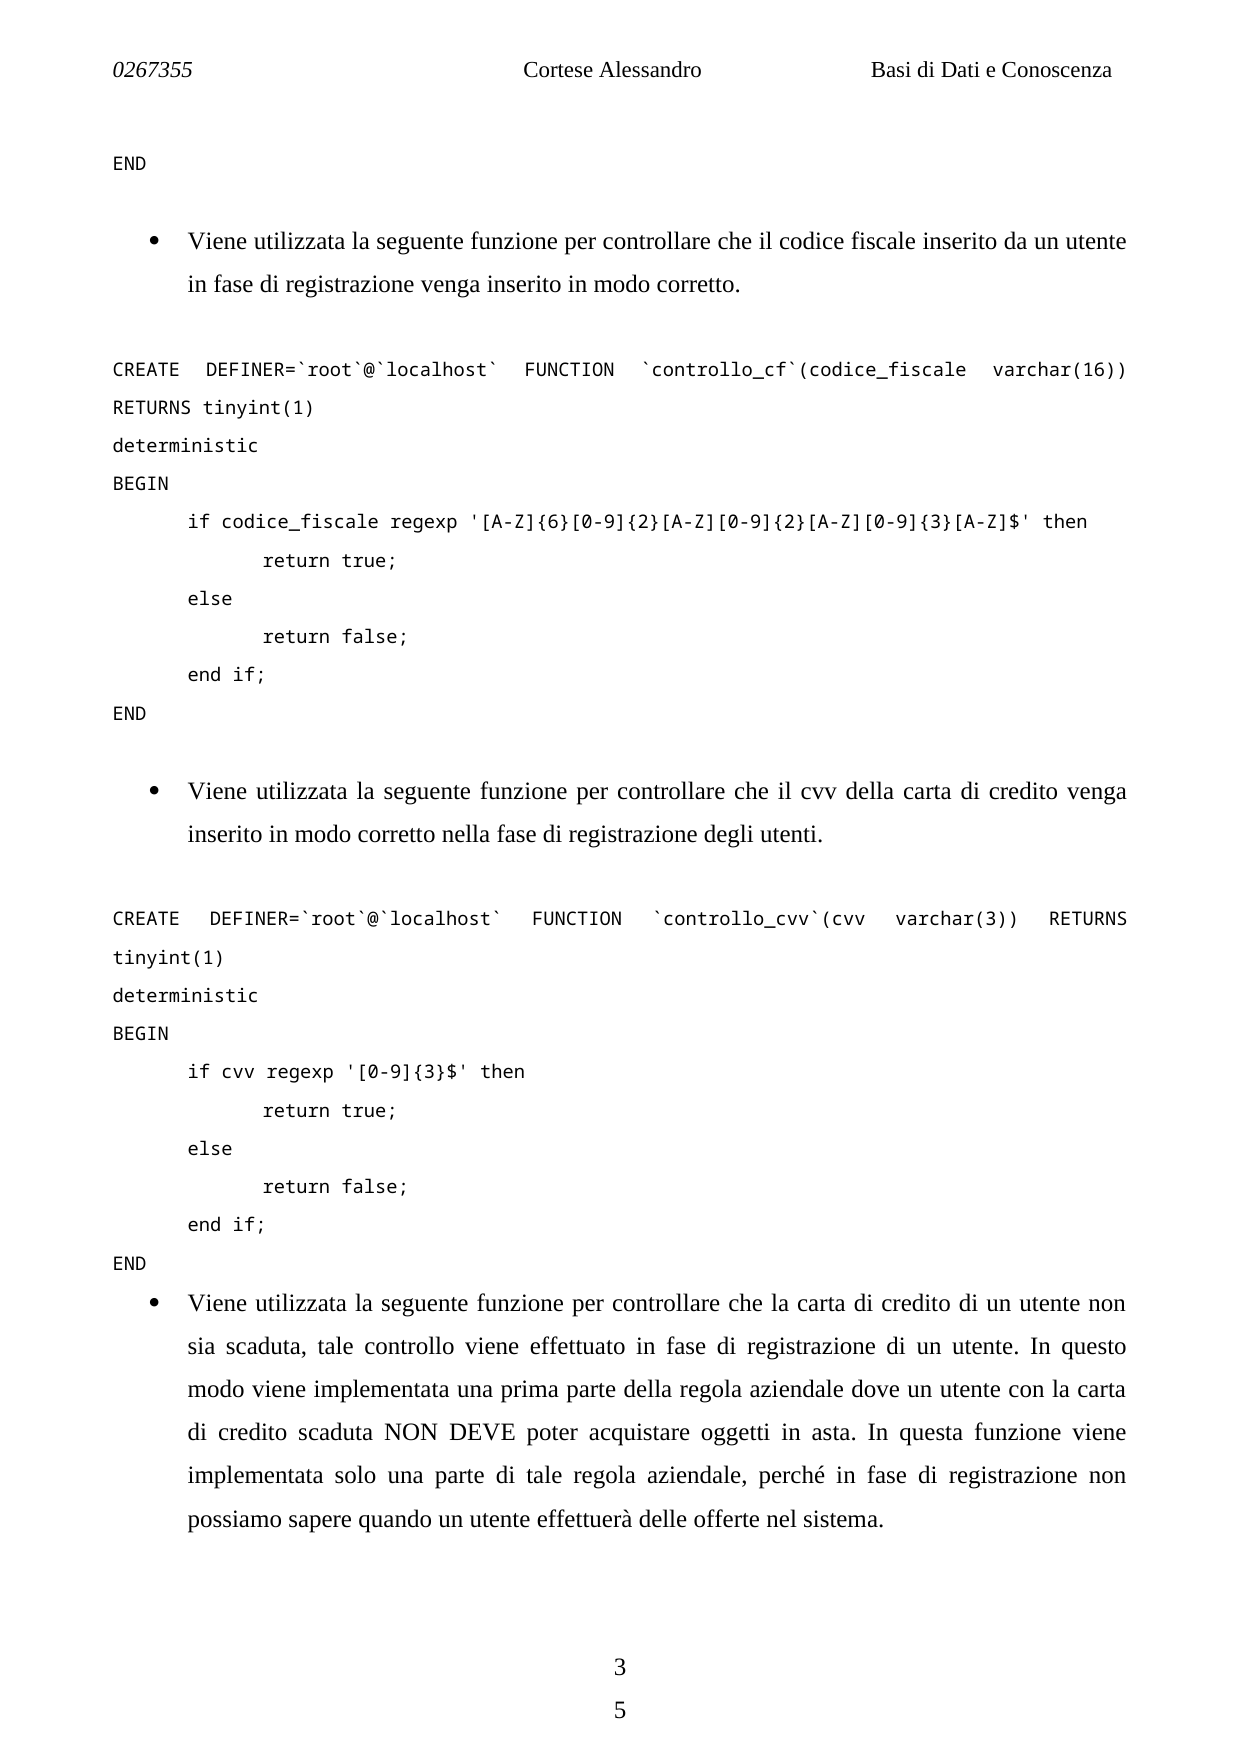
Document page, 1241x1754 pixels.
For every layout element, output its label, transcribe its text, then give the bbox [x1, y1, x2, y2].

text return true; [112, 1097, 1128, 1122]
text end if; [112, 1212, 1128, 1237]
list Viene utilizzata la seguente funzione per controllare che il cvv della carta di credito venga inserito in modo corretto nella fase di registrazione degli utenti. [150, 776, 1128, 848]
text end if; [112, 662, 1128, 687]
text BEGIN [112, 1020, 1128, 1046]
text END [112, 1250, 1128, 1275]
list Viene utilizzata la seguente funzione per controllare che il codice fiscale inserito da un utente in fase di registrazione venga inserito in modo corretto. [150, 226, 1128, 298]
text if cvv regexp '[0-9]{3}$' then [112, 1059, 1128, 1084]
list Viene utilizzata la seguente funzione per controllare che la carta di credito di un utente non sia scaduta, tale controllo viene effettuato in fase di registrazione di un utente. In questo modo viene implementata una prima parte della regola aziendale dove un utente con la carta di credito scaduta NON DEVE poter acquistare oggetti in asta. In questa funzione viene implementata solo una parte di tale regola aziendale, perché in fase di registrazione non possiamo sapere quando un utente effettuerà delle offerte nel sistema. [150, 1288, 1128, 1532]
text return true; [112, 547, 1128, 572]
text END [112, 700, 1128, 725]
text deterministic [112, 982, 1128, 1008]
text CREATE DEFINER=`root`@`localhost` FUNCTION `controllo_cf`(codice_fiscale varchar(16)) RETURNS tinyint(1) [112, 356, 1128, 419]
text else [112, 585, 1128, 611]
text return false; [112, 623, 1128, 649]
text CREATE DEFINER=`root`@`localhost` FUNCTION `controllo_cvv`(cvv varchar(3)) RETURNS tinyint(1) [112, 906, 1128, 969]
text if codice_fiscale regexp '[A-Z]{6}[0-9]{2}[A-Z][0-9]{2}[A-Z][0-9]{3}[A-Z]$' then [112, 509, 1128, 534]
text return false; [112, 1173, 1128, 1199]
text else [112, 1135, 1128, 1161]
text BEGIN [112, 471, 1128, 496]
text deterministic [112, 432, 1128, 458]
text END [112, 150, 1128, 176]
